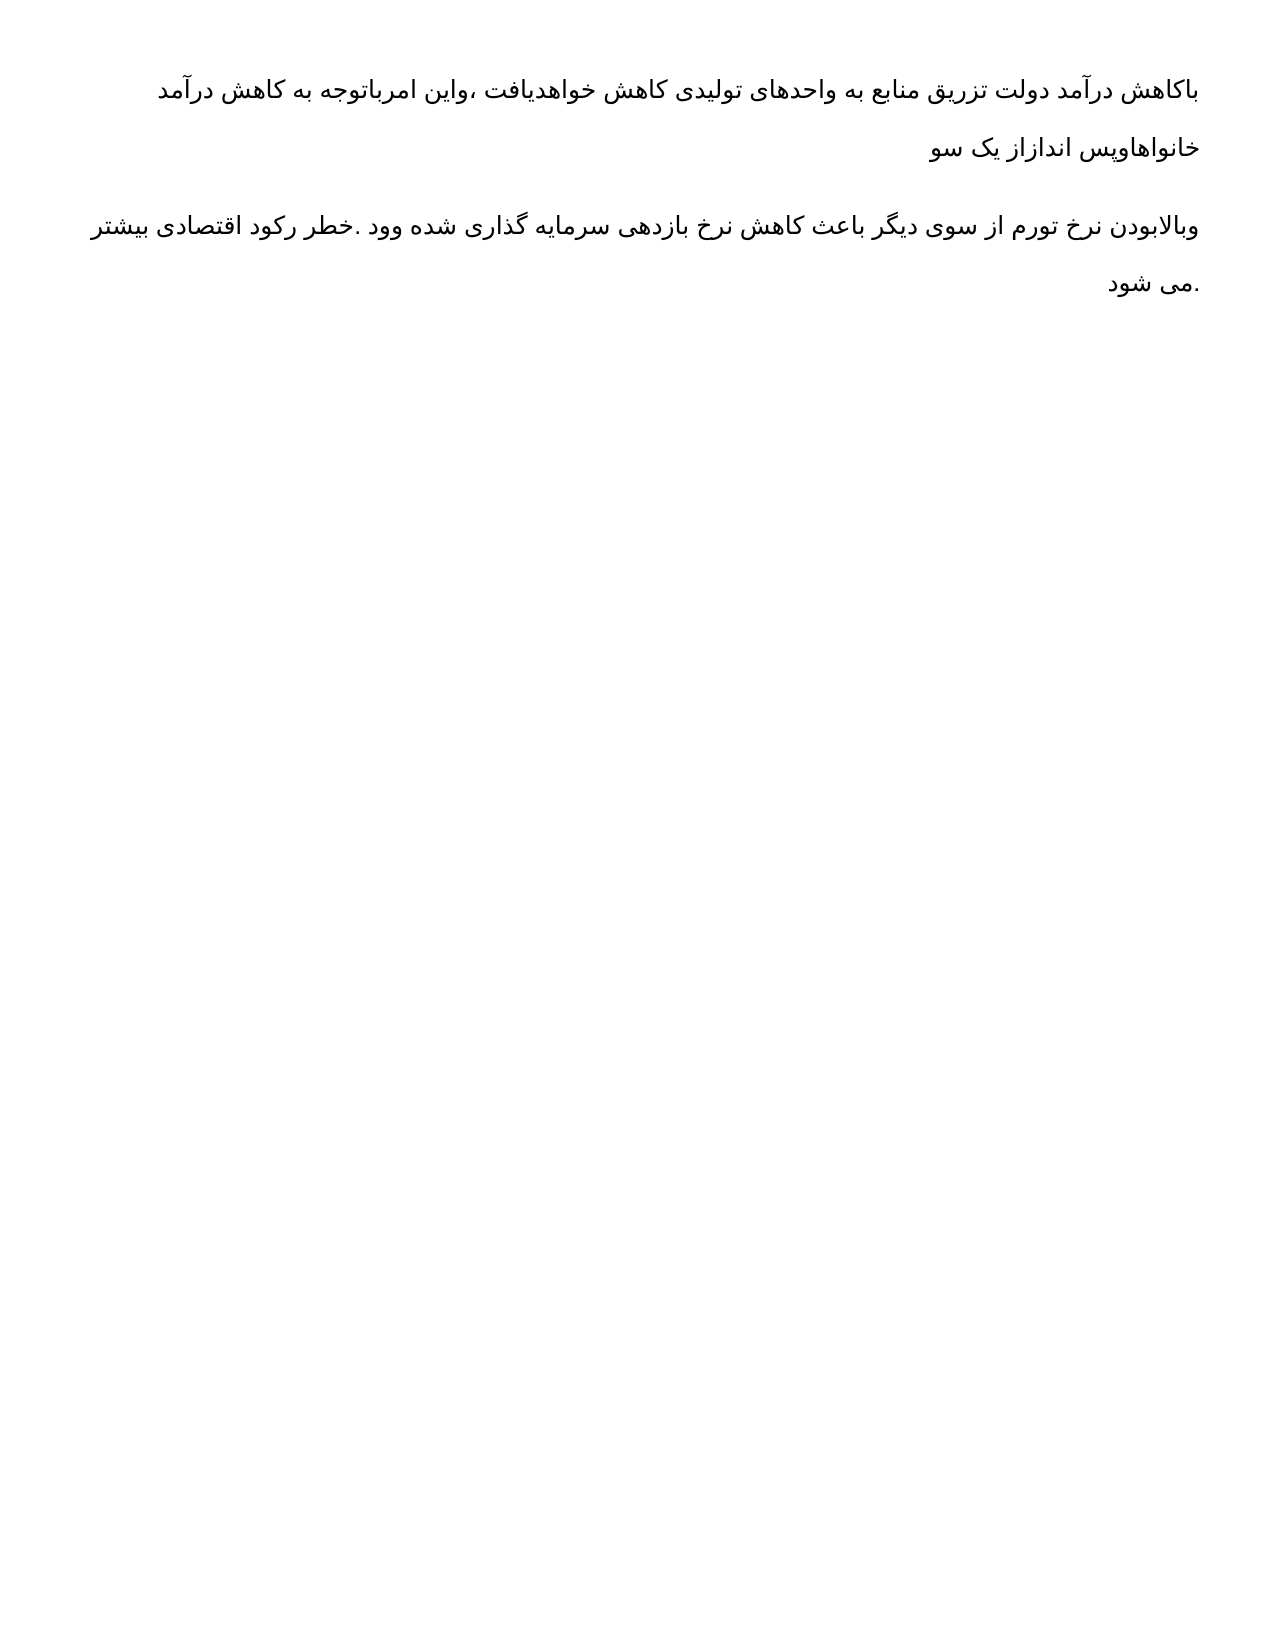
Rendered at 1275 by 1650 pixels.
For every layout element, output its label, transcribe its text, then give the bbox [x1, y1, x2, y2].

text وبالابودن نرخ تورم از سوی دیگر باعث کاهش نرخ بازدهی سرمایه گذاری شده وود .خطر رکود اقتصادی بیشتر می شود. [75, 211, 1200, 297]
text باکاهش درآمد دولت تزریق منابع به واحدهای تولیدی کاهش خواهدیافت ،واین امرباتوجه به کاهش درآمد خانواهاوپس اندازاز یک سو [75, 75, 1200, 161]
